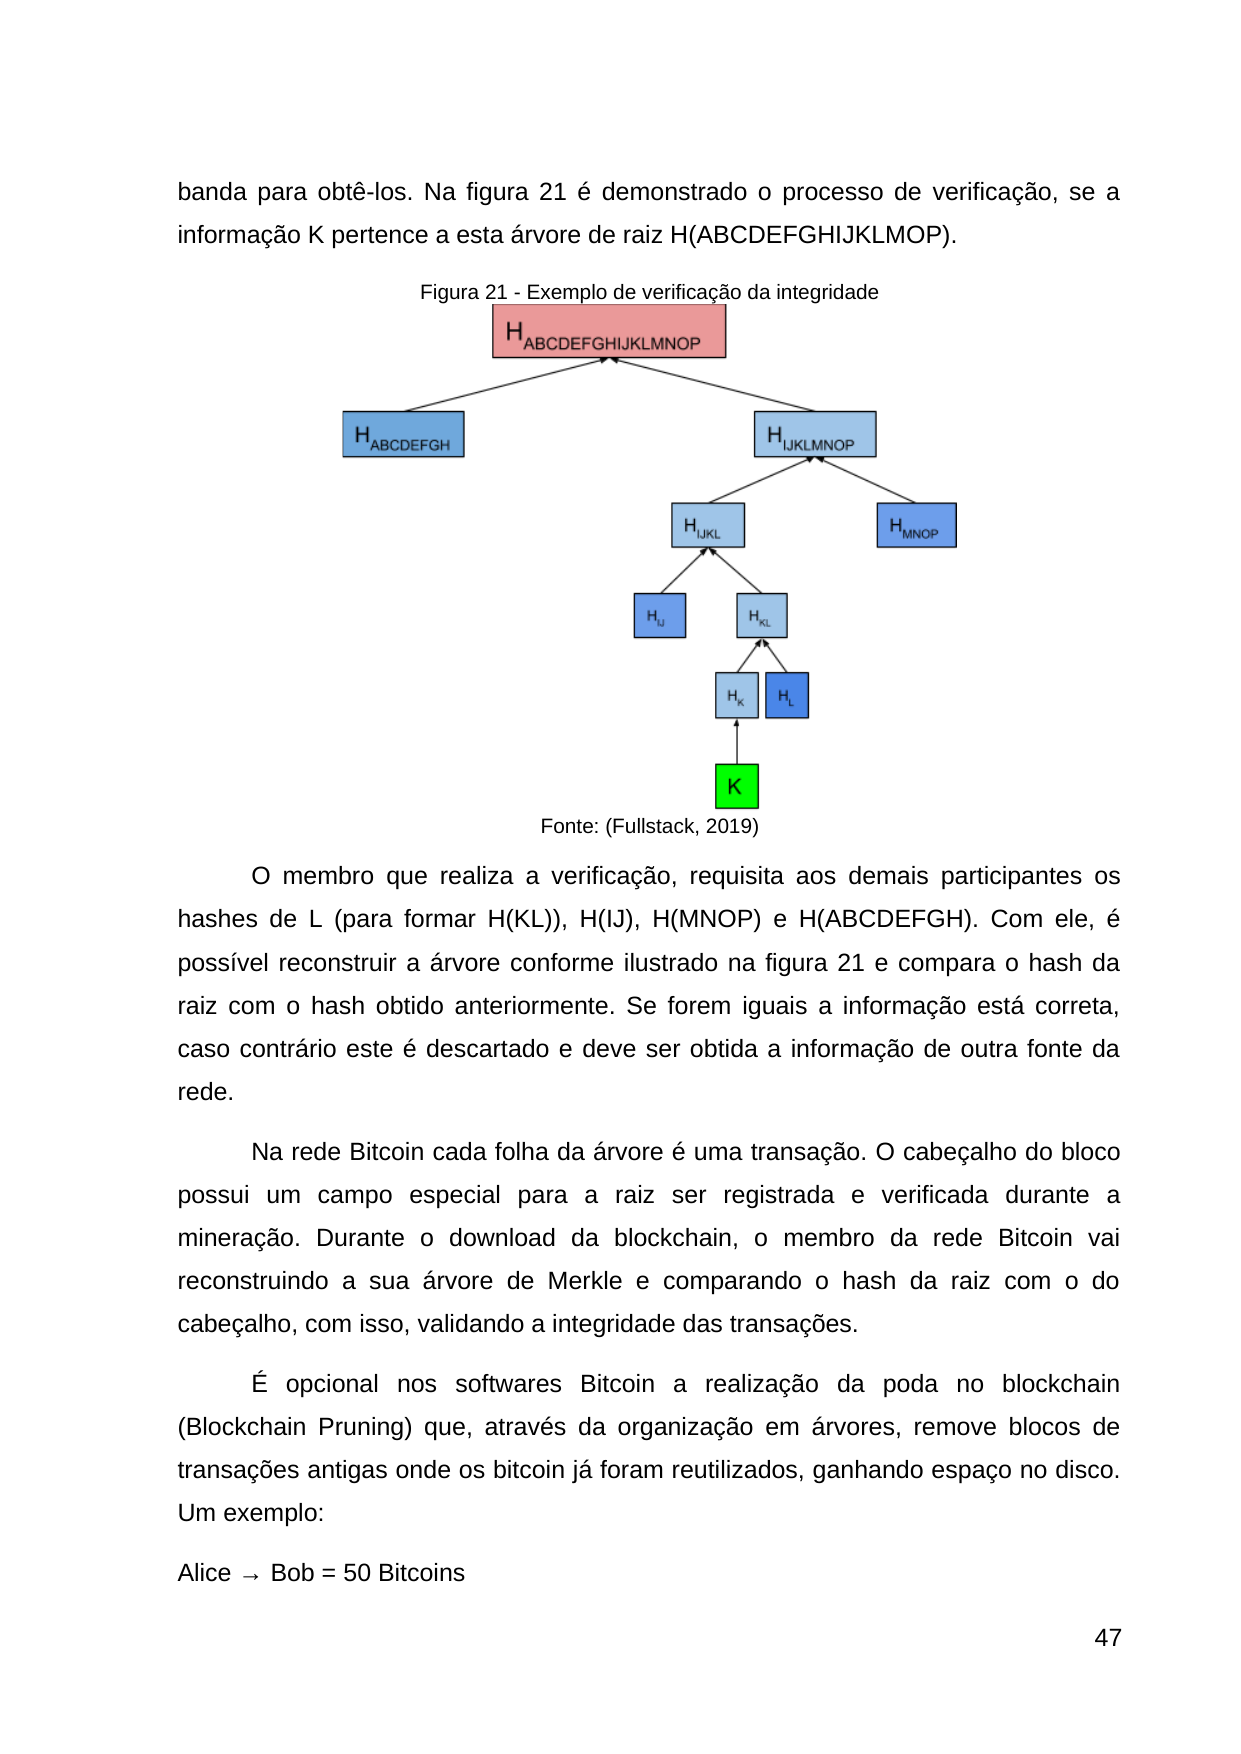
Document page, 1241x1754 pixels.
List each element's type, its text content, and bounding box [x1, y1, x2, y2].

picture [342, 304, 957, 814]
text Figura 21 - Exemplo de verificação da integridade [177, 280, 1122, 304]
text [177, 177, 1122, 249]
text Na rede Bitcoin cada folha da árvore é uma transação. O cabeçalho do bloco possui um campo especial para a raiz ser registrada e verificada durante a mineração. Durante o download da blockchain, o membro da rede Bitcoin vai reconstruindo a sua árvore de Merkle e comparando o hash da raiz com o do cabeçalho, com isso, validando a integridade das transações. [177, 1137, 1122, 1338]
text Alice → Bob = 50 Bitcoins [177, 1558, 1122, 1587]
text Fonte: (Fullstack, 2019) [177, 813, 1122, 837]
text É opcional nos softwares Bitcoin a realização da poda no blockchain (Blockchain Pruning) que, através da organização em árvores, remove blocos de transações antigas onde os bitcoin já foram reutilizados, ganhando espaço no disco. Um exemplo: [177, 1369, 1122, 1527]
text O membro que realiza a verificação, requisita aos demais participantes os hashes de L (para formar H(KL)), H(IJ), H(MNOP) e H(ABCDEFGH). Com ele, é possível reconstruir a árvore conforme ilustrado na figura 21 e compara o hash da raiz com o hash obtido anteriormente. Se forem iguais a informação está correta, caso contrário este é descartado e deve ser obtida a informação de outra fonte da rede. [177, 861, 1122, 1106]
